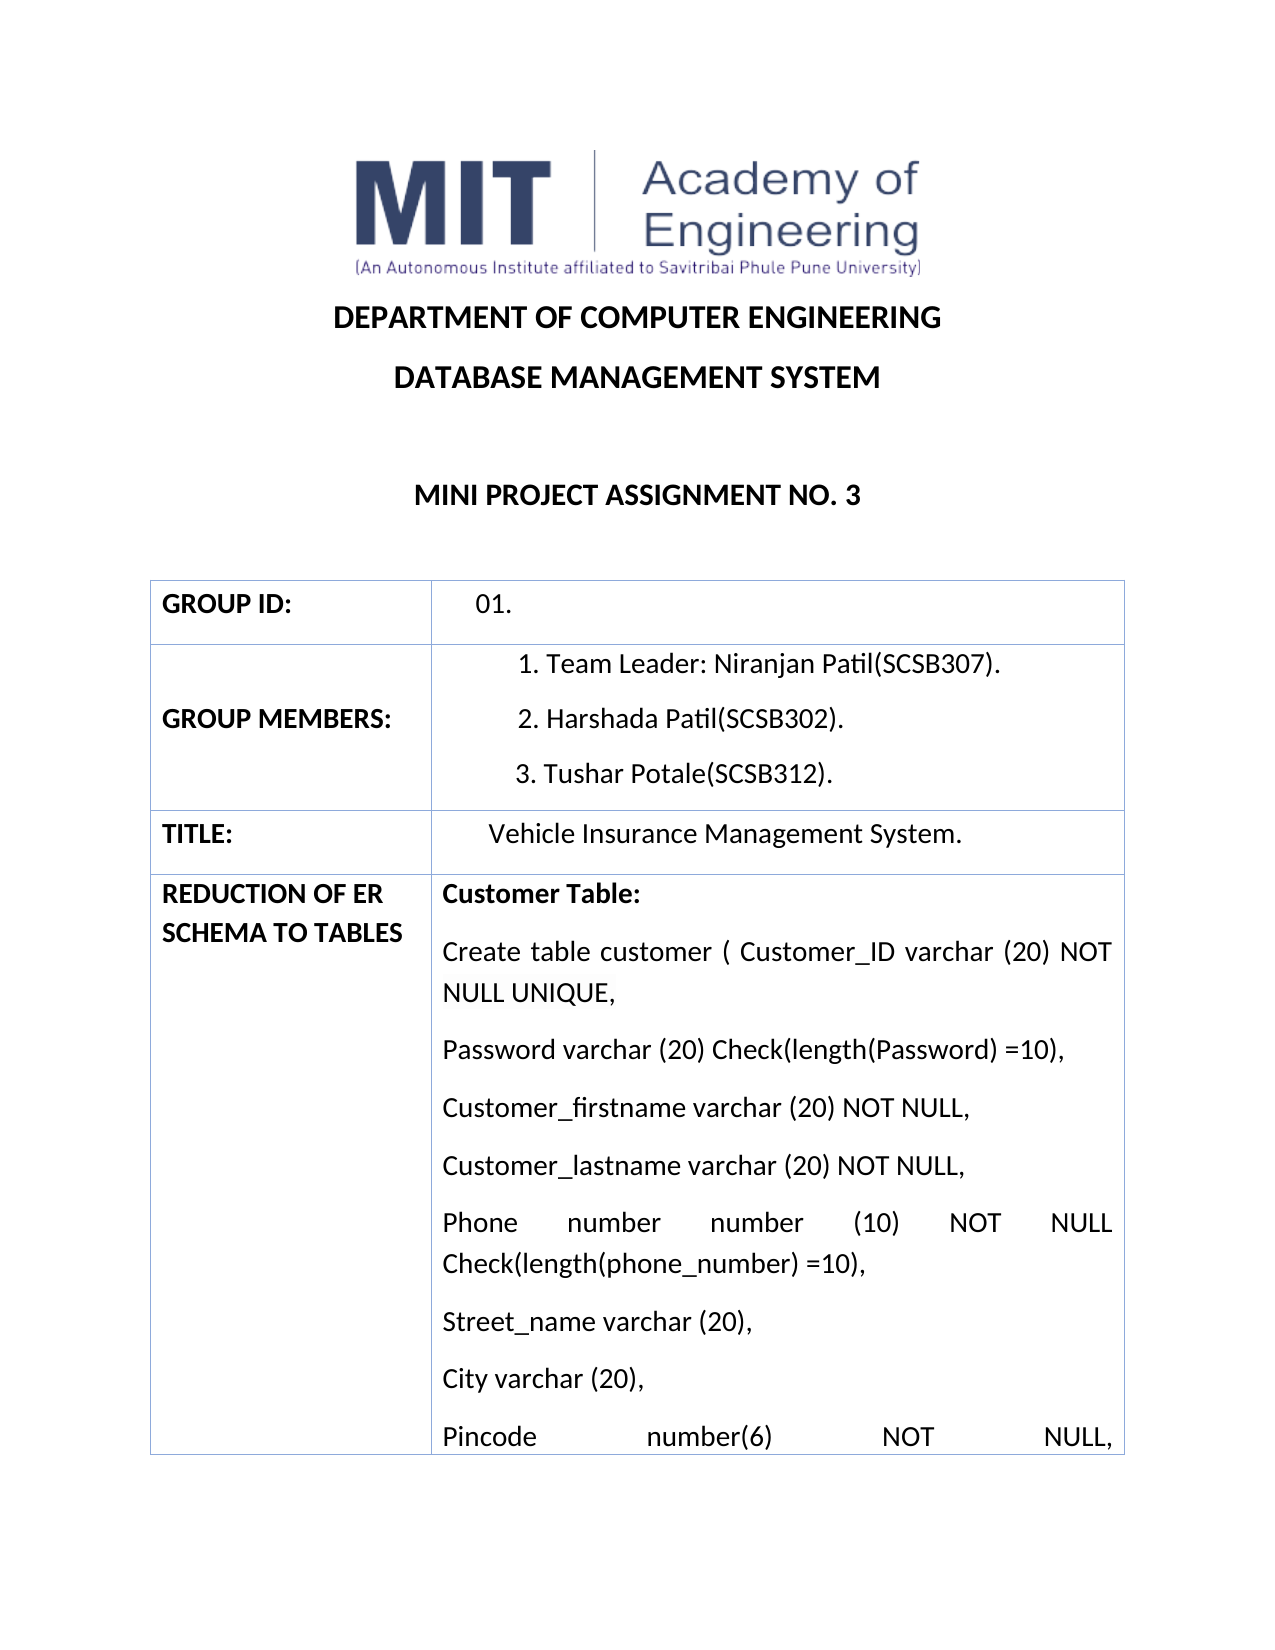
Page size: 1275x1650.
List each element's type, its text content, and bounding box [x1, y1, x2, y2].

table_header GROUP ID: [151, 581, 431, 644]
text MINI PROJECT ASSIGNMENT NO. 3 [150, 475, 1125, 513]
table_header 01. [432, 581, 1124, 644]
table_cell Vehicle Insurance Management System. [432, 811, 1124, 874]
text DEPARTMENT OF COMPUTER ENGINEERING [150, 296, 1125, 336]
table_cell 1. Team Leader: Niranjan Patil(SCSB307). 2. Harshada Patil(SCSB302). 3. Tushar Potale(SCSB312). [432, 645, 1124, 810]
table_cell GROUP MEMBERS: [151, 645, 431, 810]
picture [355, 150, 920, 277]
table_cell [151, 875, 431, 1454]
table_cell TITLE: [151, 811, 431, 874]
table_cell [432, 875, 1124, 1454]
text DATABASE MANAGEMENT SYSTEM [150, 356, 1125, 397]
